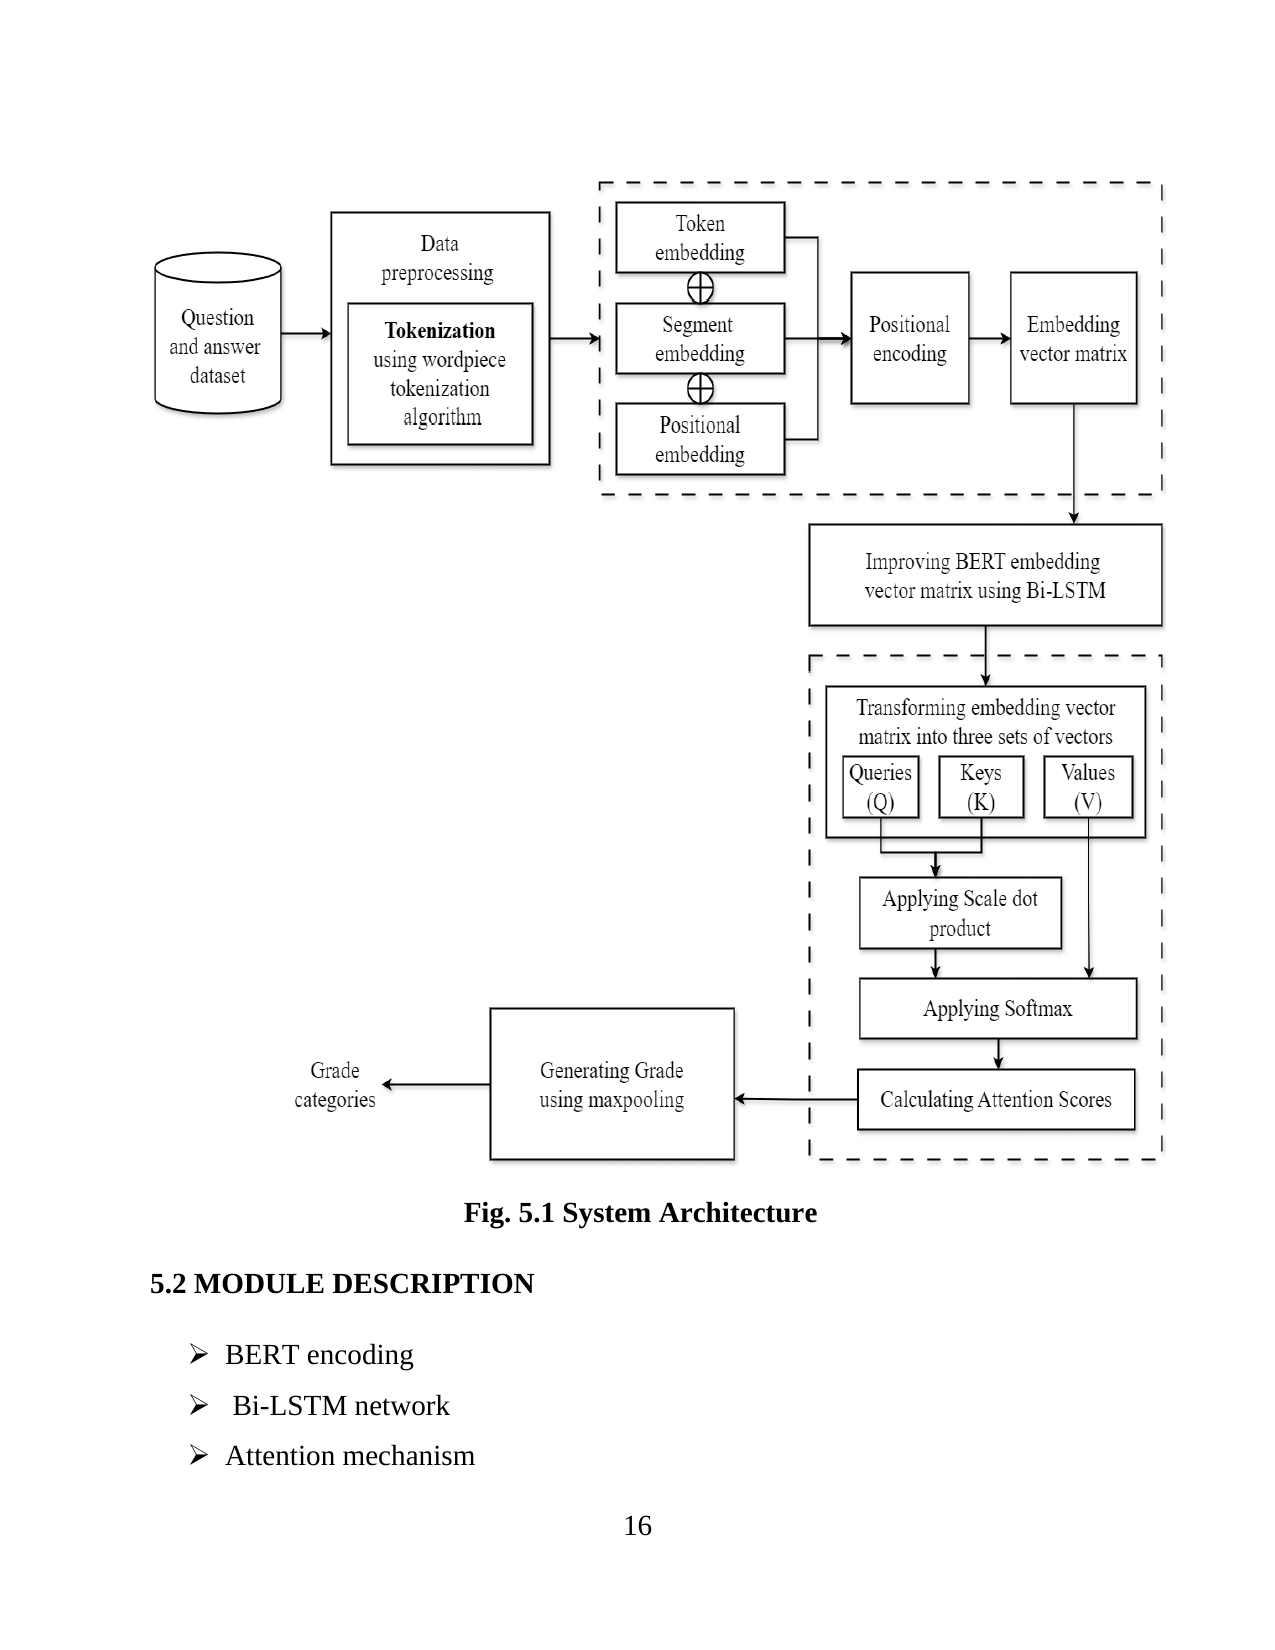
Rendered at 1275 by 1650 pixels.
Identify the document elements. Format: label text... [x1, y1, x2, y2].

picture [150, 177, 1167, 1169]
text Fig. 5.1 System Architecture [150, 1195, 1125, 1228]
list Bi-LSTM network [187, 1388, 1125, 1421]
list Attention mechanism [187, 1438, 1125, 1472]
list BERT encoding [187, 1337, 1125, 1371]
text 5.2 MODULE DESCRIPTION [150, 1266, 1125, 1299]
